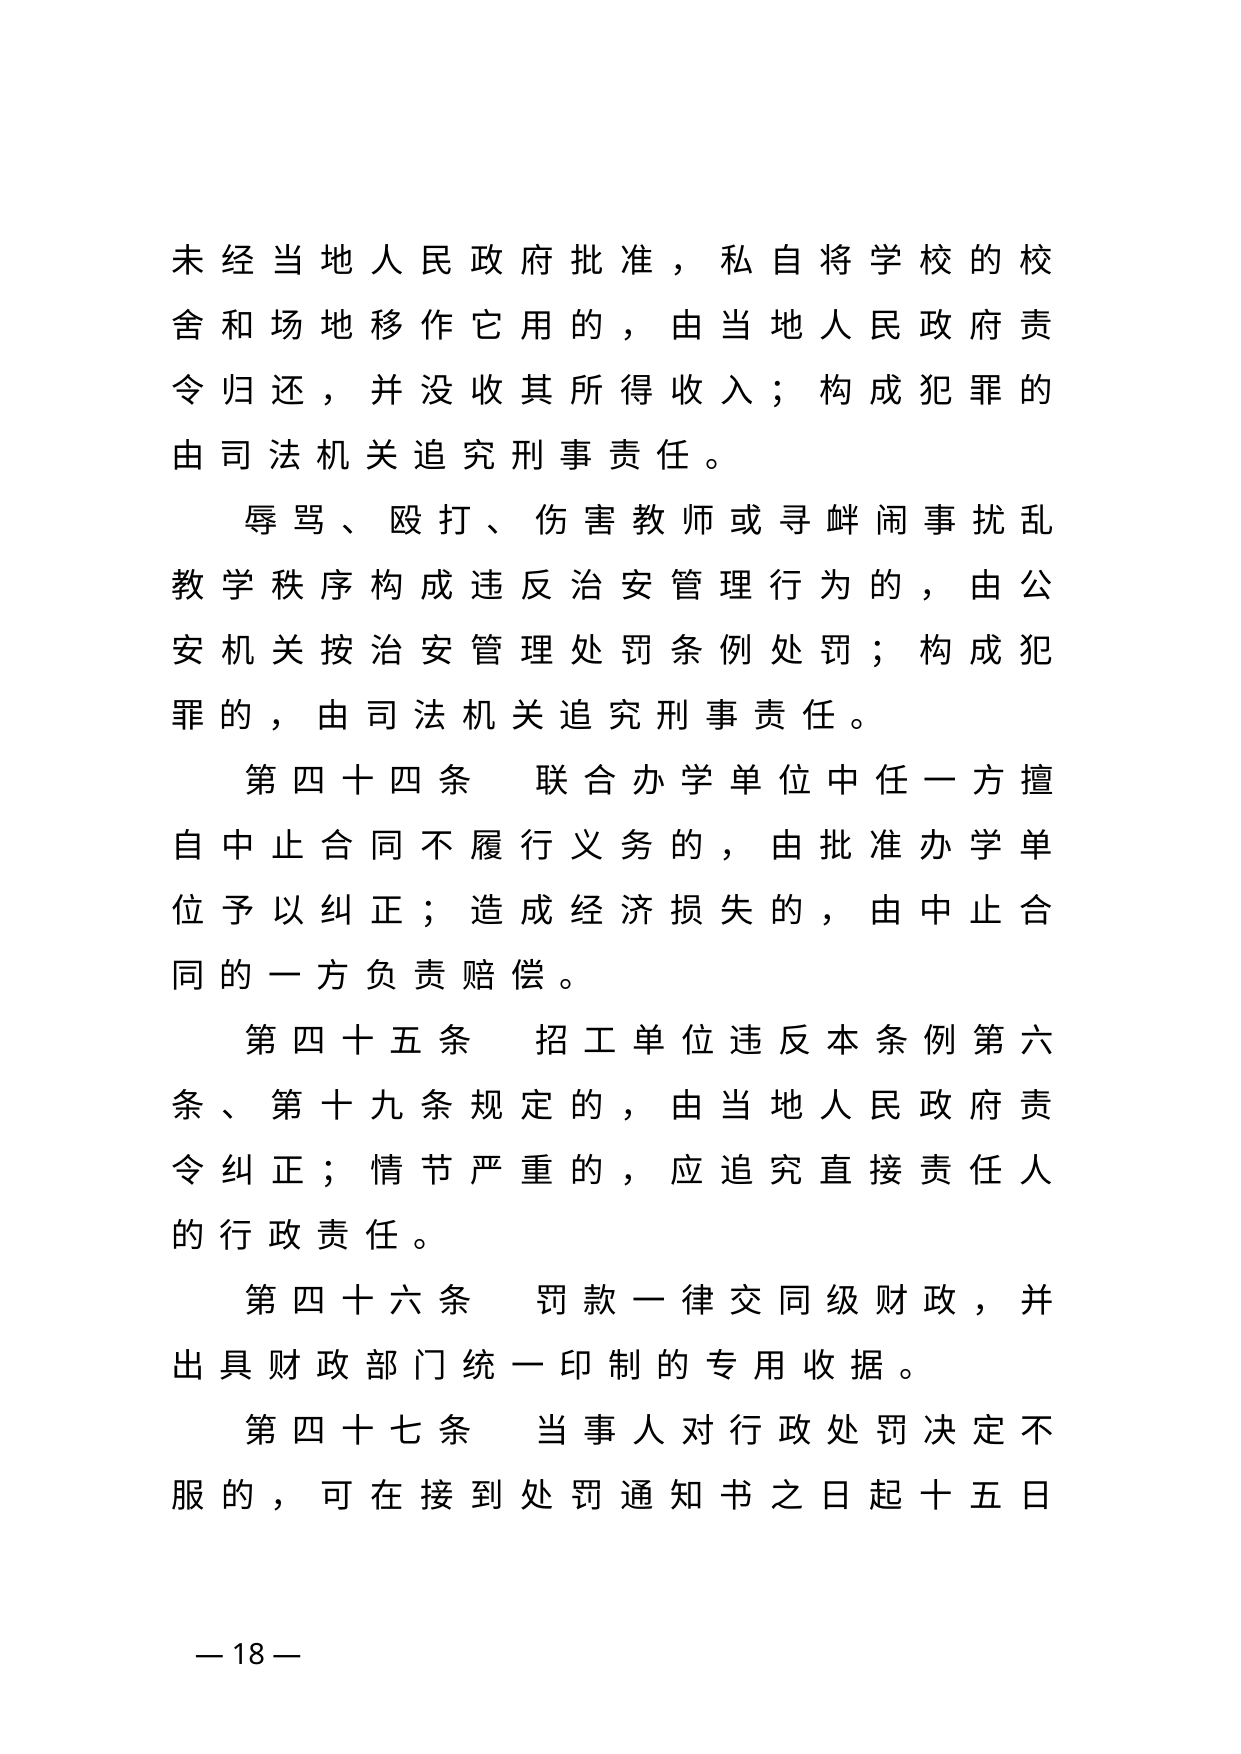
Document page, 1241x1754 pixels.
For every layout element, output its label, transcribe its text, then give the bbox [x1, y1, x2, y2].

text 第四十四条 联合办学单位中任一方擅自中止合同不履行义务的，由批准办学单位予以纠正；造成经济损失的，由中止合同的一方负责赔偿。 [171, 746, 1069, 1006]
text 第四十六条 罚款一律交同级财政，并出具财政部门统一印制的专用收据。 [171, 1266, 1069, 1396]
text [171, 1396, 1069, 1526]
text 第四十五条 招工单位违反本条例第六条、第十九条规定的，由当地人民政府责令纠正；情节严重的，应追究直接责任人的行政责任。 [171, 1006, 1069, 1266]
text 辱骂、殴打、伤害教师或寻衅闹事扰乱教学秩序构成违反治安管理行为的，由公安机关按治安管理处罚条例处罚；构成犯罪的，由司法机关追究刑事责任。 [171, 486, 1069, 746]
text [171, 226, 1069, 486]
